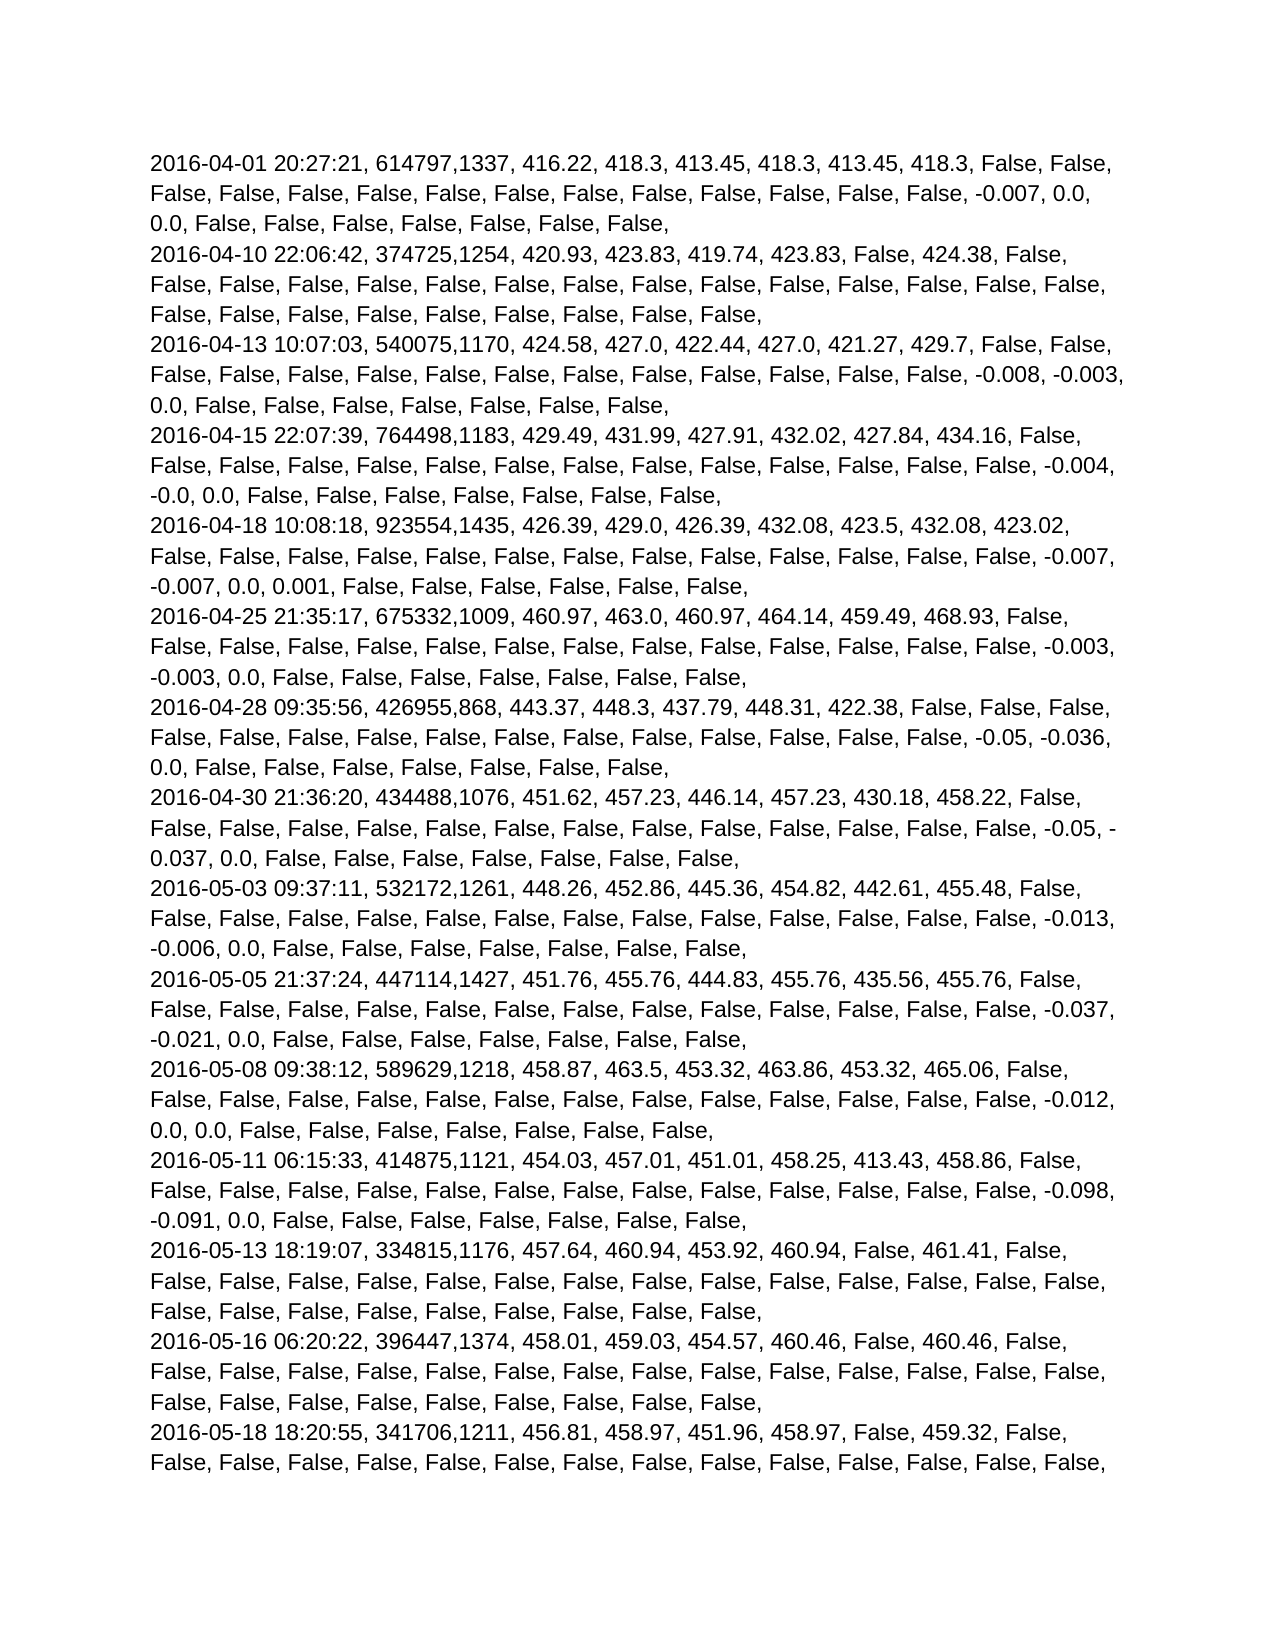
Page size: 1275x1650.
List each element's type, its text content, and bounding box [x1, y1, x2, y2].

text 2016-04-01 20:27:21, 614797,1337, 416.22, 418.3, 413.45, 418.3, 413.45, 418.3, False, False, False, False, False, False, False, False, False, False, False, False, False, False, -0.007, 0.0, 0.0, False, False, False, False, False, False, False, [150, 150, 1125, 237]
text 2016-05-05 21:37:24, 447114,1427, 451.76, 455.76, 444.83, 455.76, 435.56, 455.76, False, False, False, False, False, False, False, False, False, False, False, False, False, False, -0.037, -0.021, 0.0, False, False, False, False, False, False, False, [150, 966, 1125, 1052]
text 2016-04-30 21:36:20, 434488,1076, 451.62, 457.23, 446.14, 457.23, 430.18, 458.22, False, False, False, False, False, False, False, False, False, False, False, False, False, False, -0.05, -0.037, 0.0, False, False, False, False, False, False, False, [150, 784, 1125, 871]
text 2016-04-10 22:06:42, 374725,1254, 420.93, 423.83, 419.74, 423.83, False, 424.38, False, False, False, False, False, False, False, False, False, False, False, False, False, False, False, False, False, False, False, False, False, False, False, False, [150, 241, 1125, 327]
text 2016-05-16 06:20:22, 396447,1374, 458.01, 459.03, 454.57, 460.46, False, 460.46, False, False, False, False, False, False, False, False, False, False, False, False, False, False, False, False, False, False, False, False, False, False, False, False, [150, 1328, 1125, 1415]
text 2016-05-11 06:15:33, 414875,1121, 454.03, 457.01, 451.01, 458.25, 413.43, 458.86, False, False, False, False, False, False, False, False, False, False, False, False, False, False, -0.098, -0.091, 0.0, False, False, False, False, False, False, False, [150, 1147, 1125, 1234]
text 2016-04-25 21:35:17, 675332,1009, 460.97, 463.0, 460.97, 464.14, 459.49, 468.93, False, False, False, False, False, False, False, False, False, False, False, False, False, False, -0.003, -0.003, 0.0, False, False, False, False, False, False, False, [150, 603, 1125, 690]
text 2016-04-28 09:35:56, 426955,868, 443.37, 448.3, 437.79, 448.31, 422.38, False, False, False, False, False, False, False, False, False, False, False, False, False, False, False, -0.05, -0.036, 0.0, False, False, False, False, False, False, False, [150, 694, 1125, 781]
text 2016-04-13 10:07:03, 540075,1170, 424.58, 427.0, 422.44, 427.0, 421.27, 429.7, False, False, False, False, False, False, False, False, False, False, False, False, False, False, -0.008, -0.003, 0.0, False, False, False, False, False, False, False, [150, 331, 1125, 418]
text 2016-05-13 18:19:07, 334815,1176, 457.64, 460.94, 453.92, 460.94, False, 461.41, False, False, False, False, False, False, False, False, False, False, False, False, False, False, False, False, False, False, False, False, False, False, False, False, [150, 1237, 1125, 1324]
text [150, 1419, 1125, 1475]
text 2016-05-03 09:37:11, 532172,1261, 448.26, 452.86, 445.36, 454.82, 442.61, 455.48, False, False, False, False, False, False, False, False, False, False, False, False, False, False, -0.013, -0.006, 0.0, False, False, False, False, False, False, False, [150, 875, 1125, 962]
text 2016-05-08 09:38:12, 589629,1218, 458.87, 463.5, 453.32, 463.86, 453.32, 465.06, False, False, False, False, False, False, False, False, False, False, False, False, False, False, -0.012, 0.0, 0.0, False, False, False, False, False, False, False, [150, 1056, 1125, 1143]
text 2016-04-15 22:07:39, 764498,1183, 429.49, 431.99, 427.91, 432.02, 427.84, 434.16, False, False, False, False, False, False, False, False, False, False, False, False, False, False, -0.004, -0.0, 0.0, False, False, False, False, False, False, False, [150, 422, 1125, 509]
text 2016-04-18 10:08:18, 923554,1435, 426.39, 429.0, 426.39, 432.08, 423.5, 432.08, 423.02, False, False, False, False, False, False, False, False, False, False, False, False, False, -0.007, -0.007, 0.0, 0.001, False, False, False, False, False, False, [150, 512, 1125, 599]
